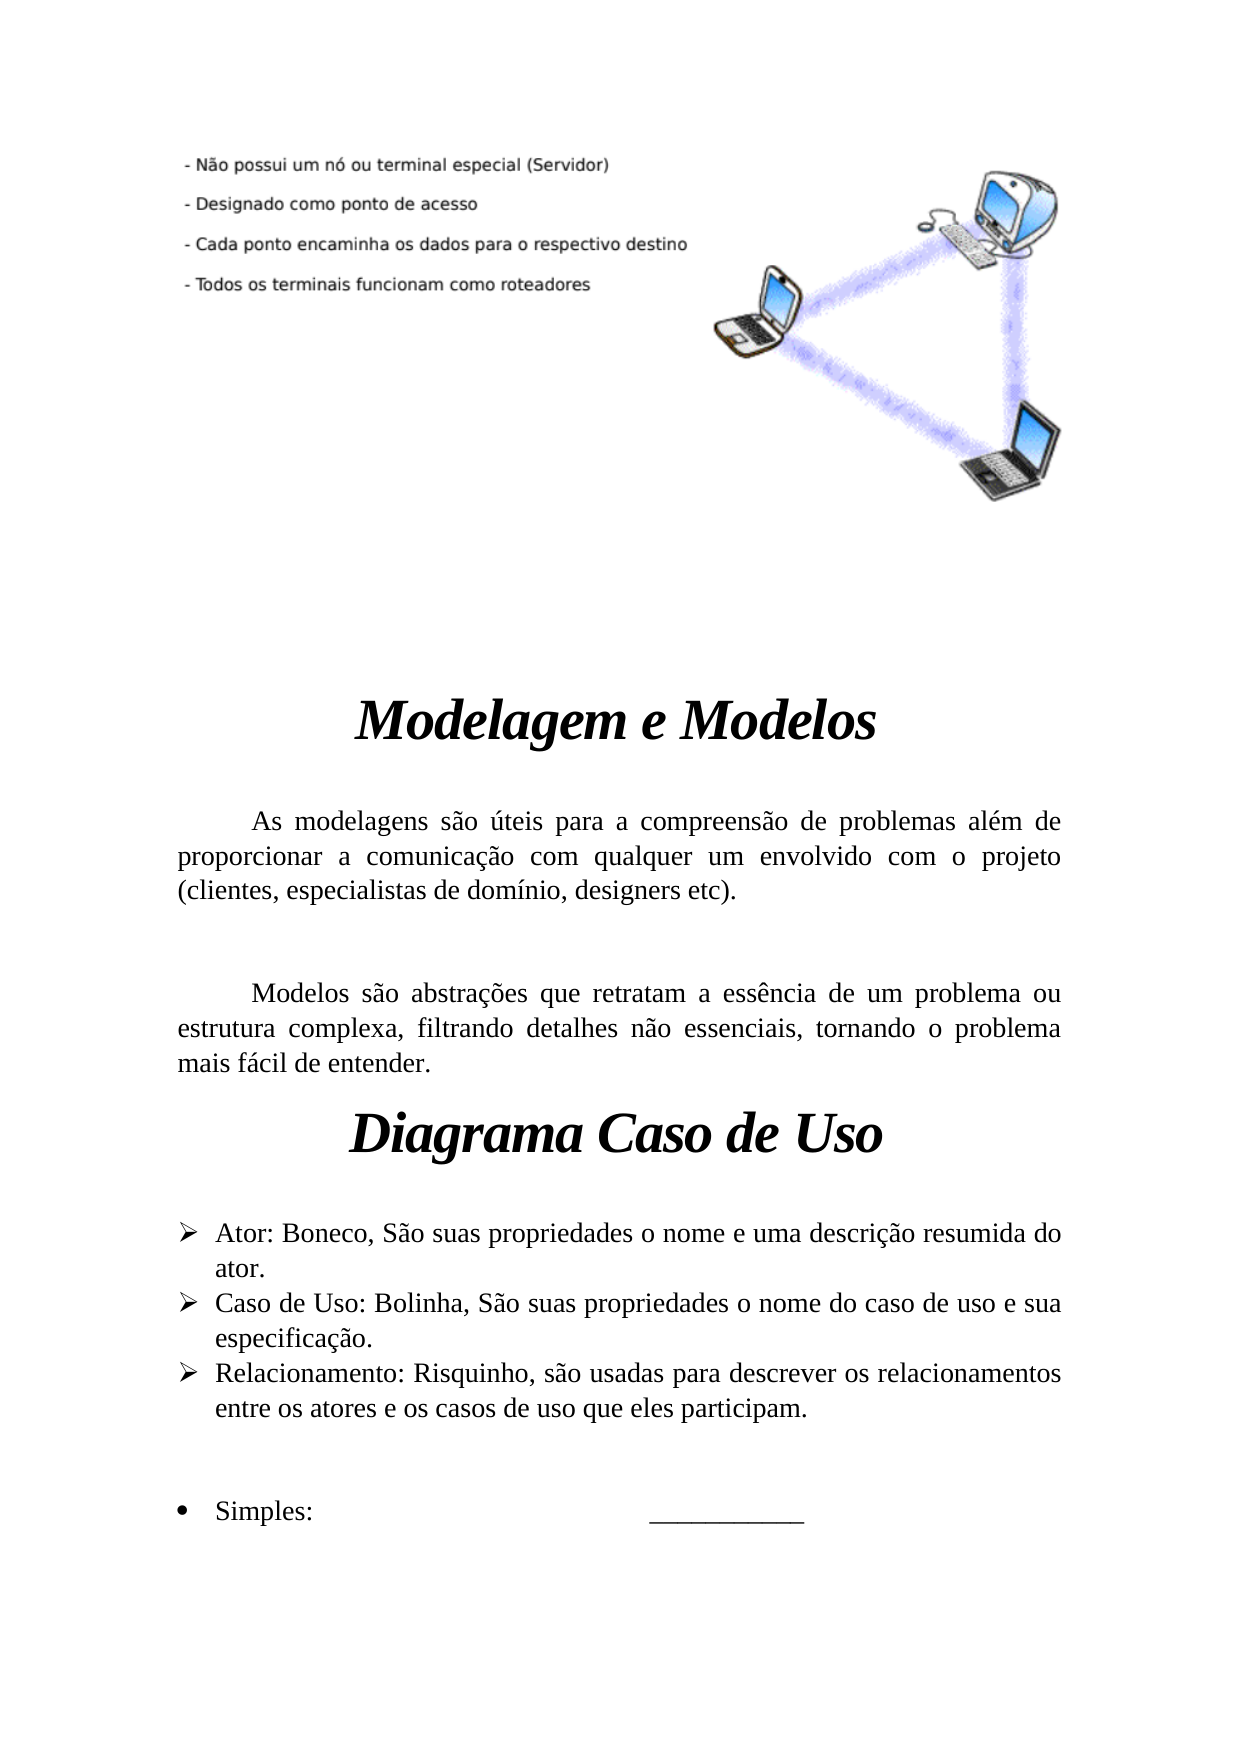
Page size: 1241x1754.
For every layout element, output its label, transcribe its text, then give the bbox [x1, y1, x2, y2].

list Simples: ___________ [177, 1494, 1063, 1527]
text As modelagens são úteis para a compreensão de problemas além de proporcionar a comunicação com qualquer um envolvido com o projeto (clientes, especialistas de domínio, designers etc). [177, 804, 1063, 906]
list Caso de Uso: Bolinha, São suas propriedades o nome do caso de uso e sua especificação. [177, 1286, 1063, 1354]
list Relacionamento: Risquinho, são usadas para descrever os relacionamentos entre os atores e os casos de uso que eles participam. [177, 1356, 1063, 1424]
picture [177, 147, 1063, 512]
text Modelos são abstrações que retratam a essência de um problema ou estrutura complexa, filtrando detalhes não essenciais, tornando o problema mais fácil de entender. [177, 977, 1063, 1079]
list Ator: Boneco, São suas propriedades o nome e uma descrição resumida do ator. [177, 1217, 1063, 1284]
title Modelagem e Modelos [177, 685, 1063, 752]
title Diagrama Caso de Uso [177, 1098, 1063, 1165]
